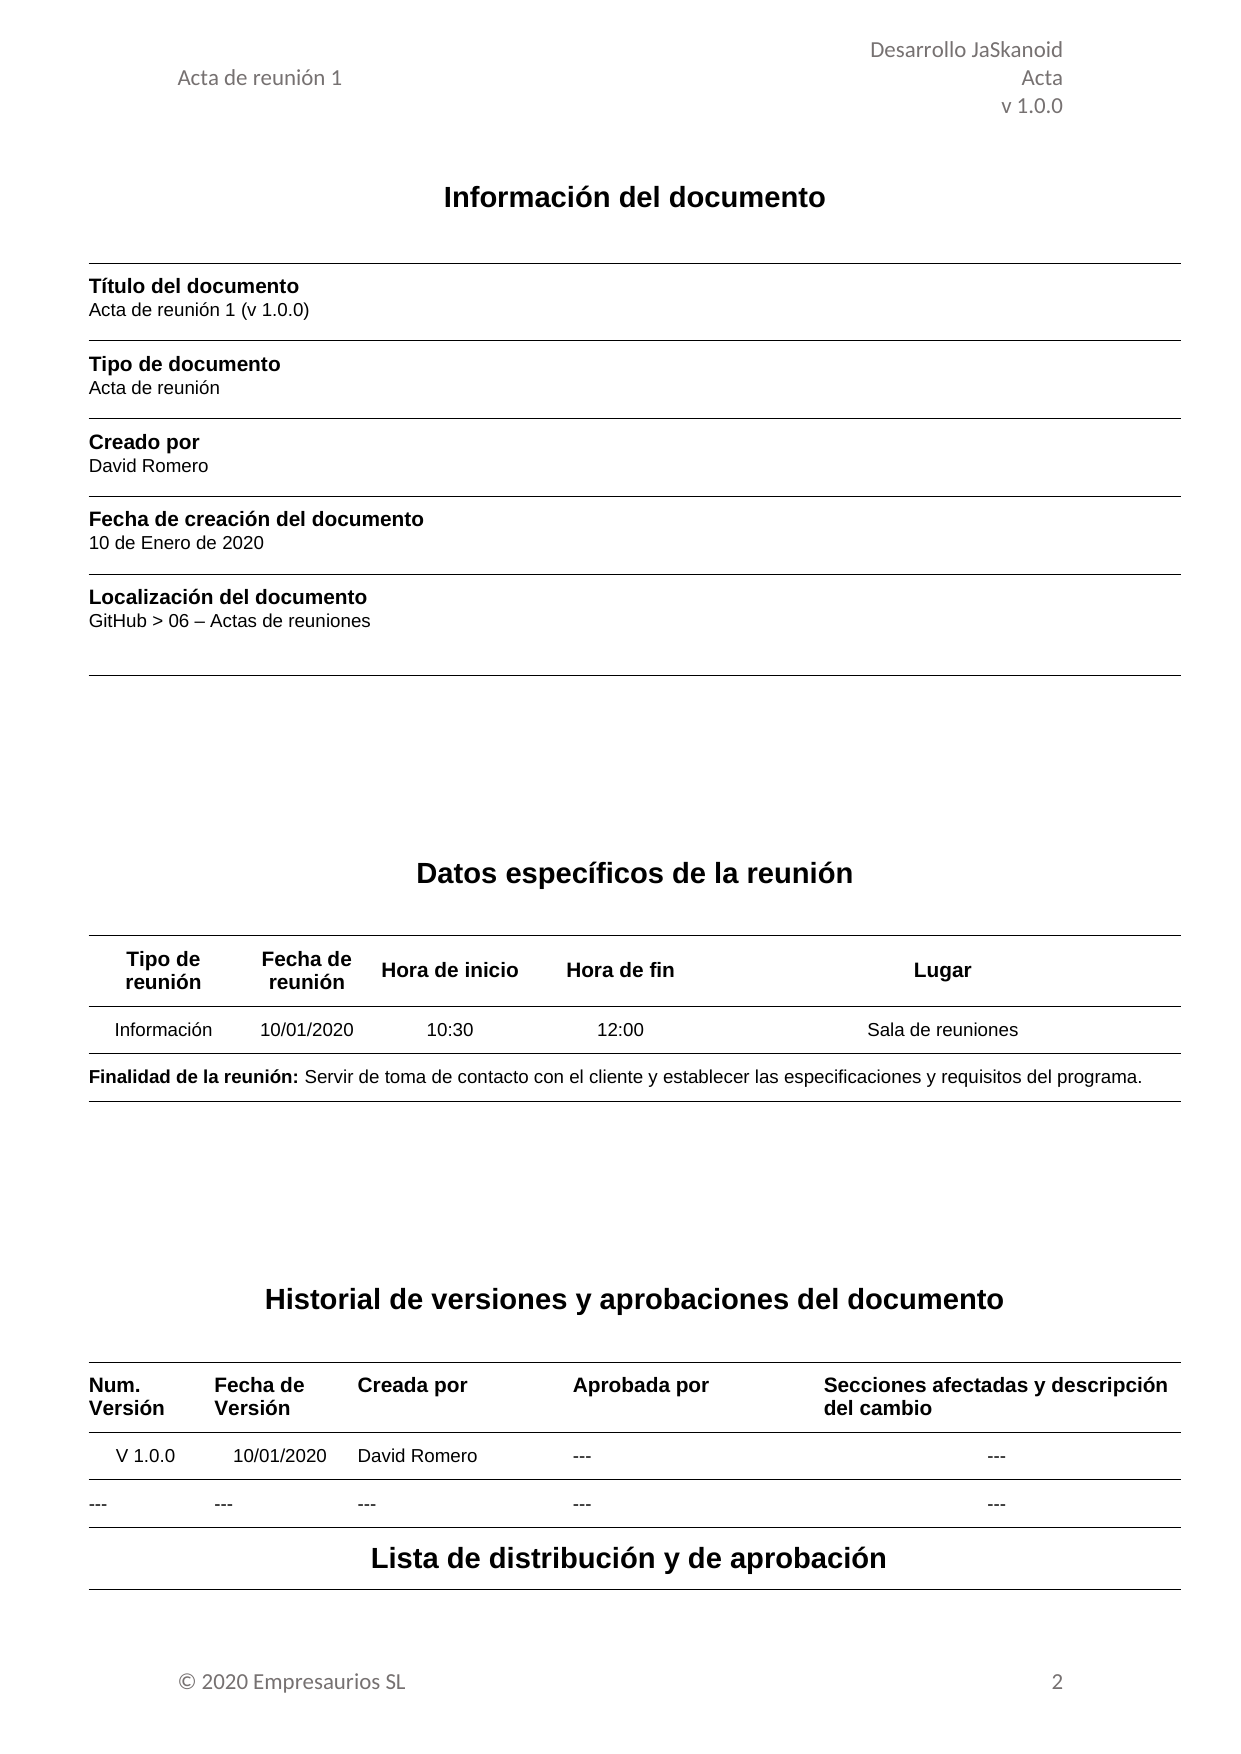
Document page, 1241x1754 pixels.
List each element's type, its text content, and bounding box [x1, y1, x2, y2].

table_cell Información [89, 1007, 250, 1053]
table_cell Lugar [716, 936, 1181, 1006]
table_cell Historial de versiones y aprobaciones del documento [89, 1102, 1181, 1361]
table_cell 10/01/2020 [250, 1007, 375, 1053]
table_cell Localización del documento GitHub > 06 – Actas de reuniones [89, 575, 1181, 674]
table_cell --- [89, 1480, 214, 1526]
table_cell 10/01/2020 [214, 1433, 357, 1479]
table_cell Secciones afectadas y descripción del cambio [824, 1363, 1181, 1432]
table_cell V 1.0.0 [89, 1433, 214, 1479]
table_cell Hora de inicio [375, 936, 537, 1006]
table_cell Fecha de Versión [214, 1363, 357, 1432]
table_cell --- [358, 1480, 573, 1526]
table_cell Hora de fin [537, 936, 716, 1006]
table_cell Creado por David Romero [89, 419, 1181, 496]
table_cell Fecha de creación del documento 10 de Enero de 2020 [89, 497, 1181, 574]
table_cell Sala de reuniones [716, 1007, 1181, 1053]
table_cell Aprobada por [573, 1363, 823, 1432]
table_cell Fecha de reunión [250, 936, 375, 1006]
table_cell --- [573, 1480, 823, 1526]
table_cell --- [214, 1480, 357, 1526]
table_cell Finalidad de la reunión: Servir de toma de contacto con el cliente y establecer las especificaciones y requisitos del programa. [89, 1054, 1181, 1101]
table_cell Lista de distribución y de aprobación [89, 1528, 1181, 1589]
table_cell David Romero [358, 1433, 573, 1479]
table_cell Tipo de documento Acta de reunión [89, 341, 1181, 418]
table_cell Título del documento Acta de reunión 1 (v 1.0.0) [89, 264, 1181, 340]
table_cell --- [824, 1433, 1181, 1479]
table_cell --- [824, 1480, 1181, 1526]
table_cell Tipo de reunión [89, 936, 250, 1006]
table_cell --- [573, 1433, 823, 1479]
table_cell Num. Versión [89, 1363, 214, 1432]
table_cell 10:30 [375, 1007, 537, 1053]
table_cell 12:00 [537, 1007, 716, 1053]
table_cell Creada por [358, 1363, 573, 1432]
table_header Información del documento [89, 148, 1181, 263]
table_cell Datos específicos de la reunión [89, 676, 1181, 935]
